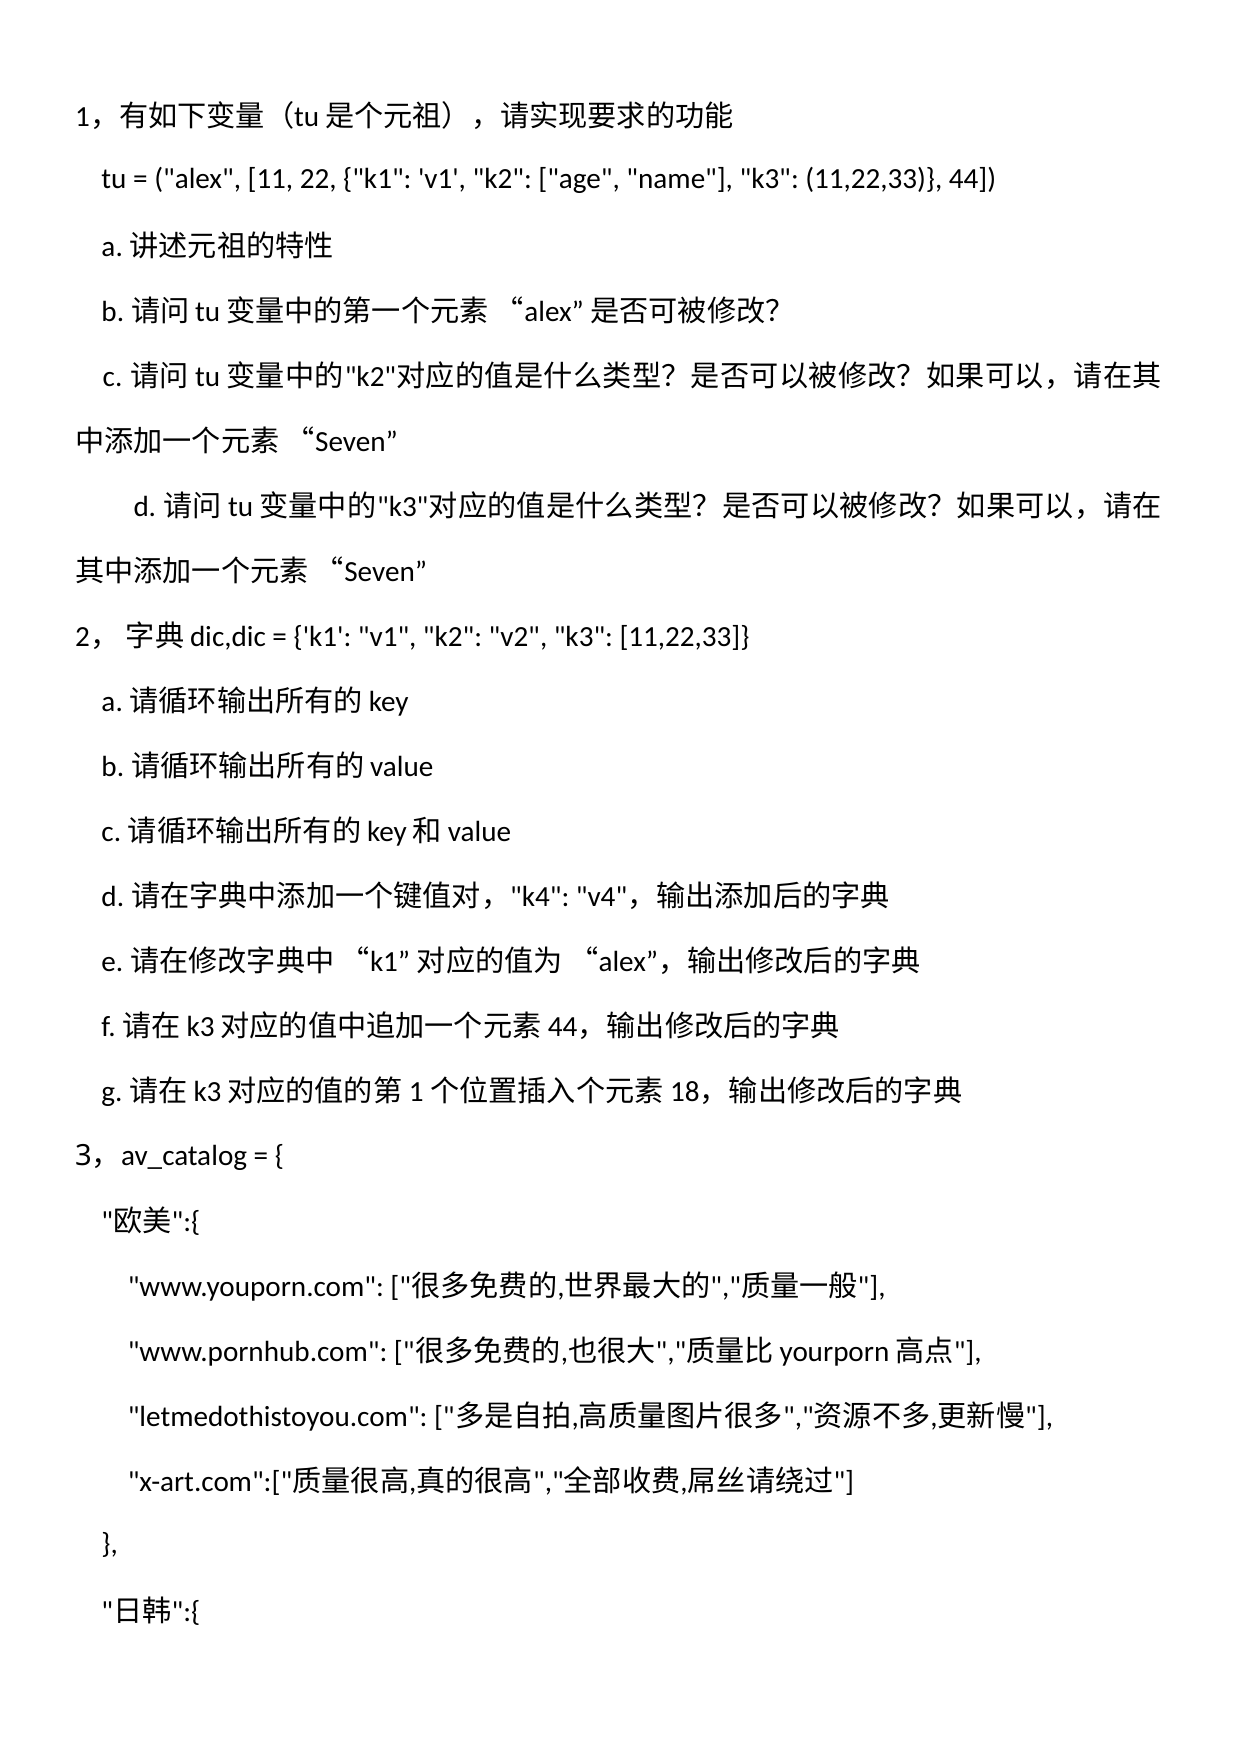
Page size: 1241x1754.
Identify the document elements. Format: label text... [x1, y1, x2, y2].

text 1，有如下变量（tu是个元祖），请实现要求的功能 [75, 81, 1165, 146]
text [75, 1121, 1165, 1641]
text a. 讲述元祖的特性 [75, 211, 1165, 276]
text f. 请在k3对应的值中追加一个元素 44，输出修改后的字典 [75, 991, 1165, 1056]
text e. 请在修改字典中 “k1” 对应的值为 “alex”，输出修改后的字典 [75, 926, 1165, 991]
text g. 请在k3对应的值的第 1 个位置插入个元素 18，输出修改后的字典 [75, 1056, 1165, 1121]
text a. 请循环输出所有的key [75, 666, 1165, 731]
text c. 请问tu变量中的"k2"对应的值是什么类型？是否可以被修改？如果可以，请在其中添加一个元素 “Seven” [75, 341, 1165, 471]
text d. 请在字典中添加一个键值对，"k4": "v4"，输出添加后的字典 [75, 861, 1165, 926]
text b. 请循环输出所有的value [75, 731, 1165, 796]
text d. 请问tu变量中的"k3"对应的值是什么类型？是否可以被修改？如果可以，请在其中添加一个元素 “Seven” [75, 471, 1165, 601]
text c. 请循环输出所有的key和value [75, 796, 1165, 861]
text b. 请问tu变量中的第一个元素 “alex” 是否可被修改？ [75, 276, 1165, 341]
text 2， 字典dic,dic = {'k1': "v1", "k2": "v2", "k3": [11,22,33]} [75, 601, 1165, 666]
text tu = ("alex", [11, 22, {"k1": 'v1', "k2": ["age", "name"], "k3": (11,22,33)}, 44]) [75, 146, 1165, 211]
